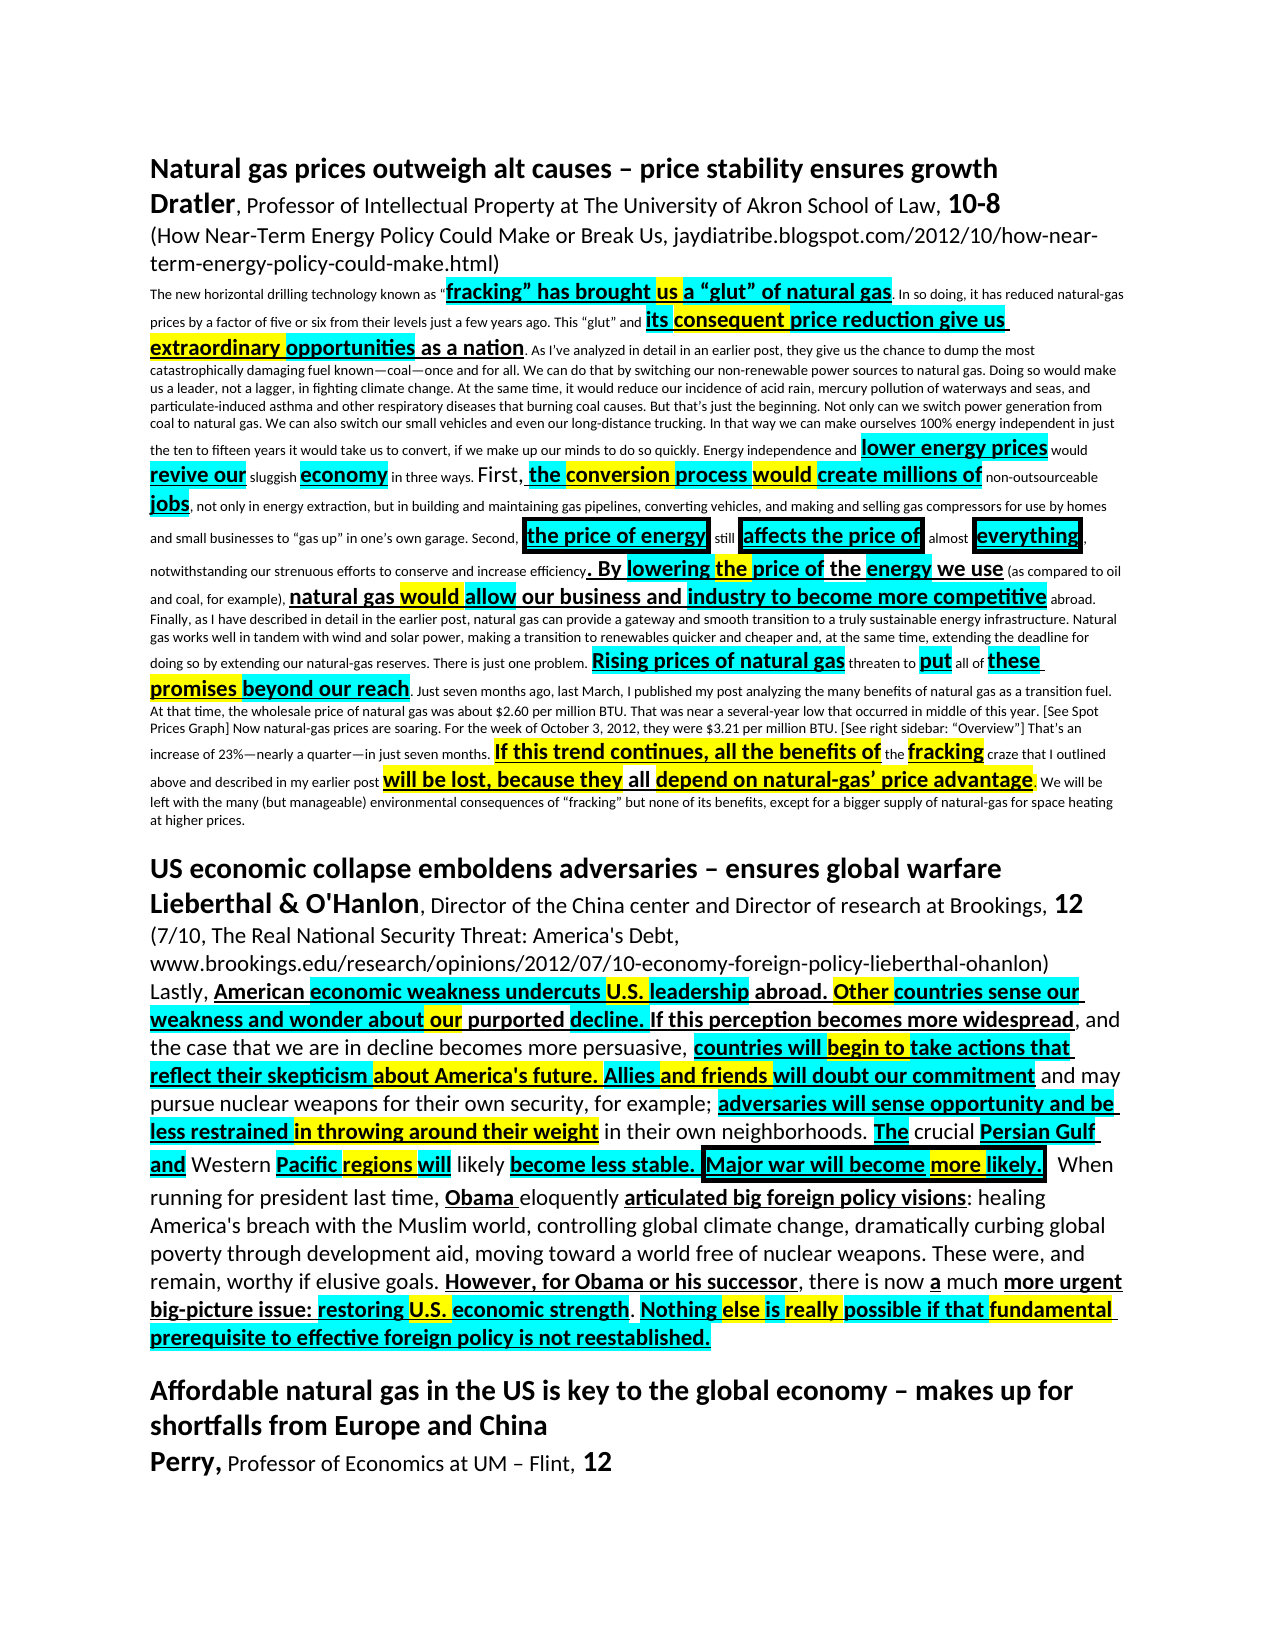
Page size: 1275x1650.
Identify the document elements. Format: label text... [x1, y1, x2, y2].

text (How Near-Term Energy Policy Could Make or Break Us, jaydiatribe.blogspot.com/2012/10/how-near-term-energy-policy-could-make.html) [150, 221, 1125, 277]
subtitle Affordable natural gas in the US is key to the global economy – makes up for shortfalls from Europe and China [150, 1372, 1125, 1443]
text The new horizontal drilling technology known as “fracking” has brought us a “glut” of natural gas. In so doing, it has reduced natural-gas prices by a factor of five or six from their levels just a few years ago. This “glut” and its consequent price reduction give us extraordinary opportunities as a nation. As I’ve analyzed in detail in an earlier post, they give us the chance to dump the most catastrophically damaging fuel known—coal—once and for all. We can do that by switching our non-renewable power sources to natural gas. Doing so would make us a leader, not a lagger, in fighting climate change. At the same time, it would reduce our incidence of acid rain, mercury pollution of waterways and seas, and particulate-induced asthma and other respiratory diseases that burning coal causes. But that’s just the beginning. Not only can we switch power generation from coal to natural gas. We can also switch our small vehicles and even our long-distance trucking. In that way we can make ourselves 100% energy independent in just the ten to fifteen years it would take us to convert, if we make up our minds to do so quickly. Energy independence and lower energy prices would revive our sluggish economy in three ways. First, the conversion process would create millions of non-outsourceable jobs, not only in energy extraction, but in building and maintaining gas pipelines, converting vehicles, and making and selling gas compressors for use by homes and small businesses to “gas up” in one’s own garage. Second, the price of energy still affects the price of almost everything, notwithstanding our strenuous efforts to conserve and increase efficiency. By lowering the price of the energy we use (as compared to oil and coal, for example), natural gas would allow our business and industry to become more competitive abroad. Finally, as I have described in detail in the earlier post, natural gas can provide a gateway and smooth transition to a truly sustainable energy infrastructure. Natural gas works well in tandem with wind and solar power, making a transition to renewables quicker and cheaper and, at the same time, extending the deadline for doing so by extending our natural-gas reserves. There is just one problem. Rising prices of natural gas threaten to put all of these promises beyond our reach. Just seven months ago, last March, I published my post analyzing the many benefits of natural gas as a transition fuel. At that time, the wholesale price of natural gas was about $2.60 per million BTU. That was near a several-year low that occurred in middle of this year. [See Spot Prices Graph] Now natural-gas prices are soaring. For the week of October 3, 2012, they were $3.21 per million BTU. [See right sidebar: “Overview”] That’s an increase of 23%—nearly a quarter—in just seven months. If this trend continues, all the benefits of the fracking craze that I outlined above and described in my earlier post will be lost, because they all depend on natural-gas’ price advantage. We will be left with the many (but manageable) environmental consequences of “fracking” but none of its benefits, except for a bigger supply of natural-gas for space heating at higher prices. [150, 277, 1125, 829]
text Lastly, American economic weakness undercuts U.S. leadership abroad. Other countries sense our weakness and wonder about our purported decline. If this perception becomes more widespread, and the case that we are in decline becomes more persuasive, countries will begin to take actions that reflect their skepticism about America's future. Allies and friends will doubt our commitment and may pursue nuclear weapons for their own security, for example; adversaries will sense opportunity and be less restrained in throwing around their weight in their own neighborhoods. The crucial Persian Gulf and Western Pacific regions will likely become less stable. Major war will become more likely. When running for president last time, Obama eloquently articulated big foreign policy visions: healing America's breach with the Muslim world, controlling global climate change, dramatically curbing global poverty through development aid, moving toward a world free of nuclear weapons. These were, and remain, worthy if elusive goals. However, for Obama or his successor, there is now a much more urgent big-picture issue: restoring U.S. economic strength. Nothing else is really possible if that fundamental prerequisite to effective foreign policy is not reestablished. [150, 977, 1125, 1351]
text (7/10, The Real National Security Threat: America's Debt, www.brookings.edu/research/opinions/2012/07/10-economy-foreign-policy-lieberthal-ohanlon) [150, 921, 1125, 977]
subtitle Natural gas prices outweigh alt causes – price stability ensures growth [150, 150, 1125, 186]
text Perry, Professor of Economics at UM – Flint, 12 [150, 1443, 1125, 1478]
subtitle US economic collapse emboldens adversaries – ensures global warfare [150, 850, 1125, 886]
text Dratler, Professor of Intellectual Property at The University of Akron School of Law, 10-8 [150, 186, 1125, 221]
text Lieberthal & O'Hanlon, Director of the China center and Director of research at Brookings, 12 [150, 886, 1125, 921]
